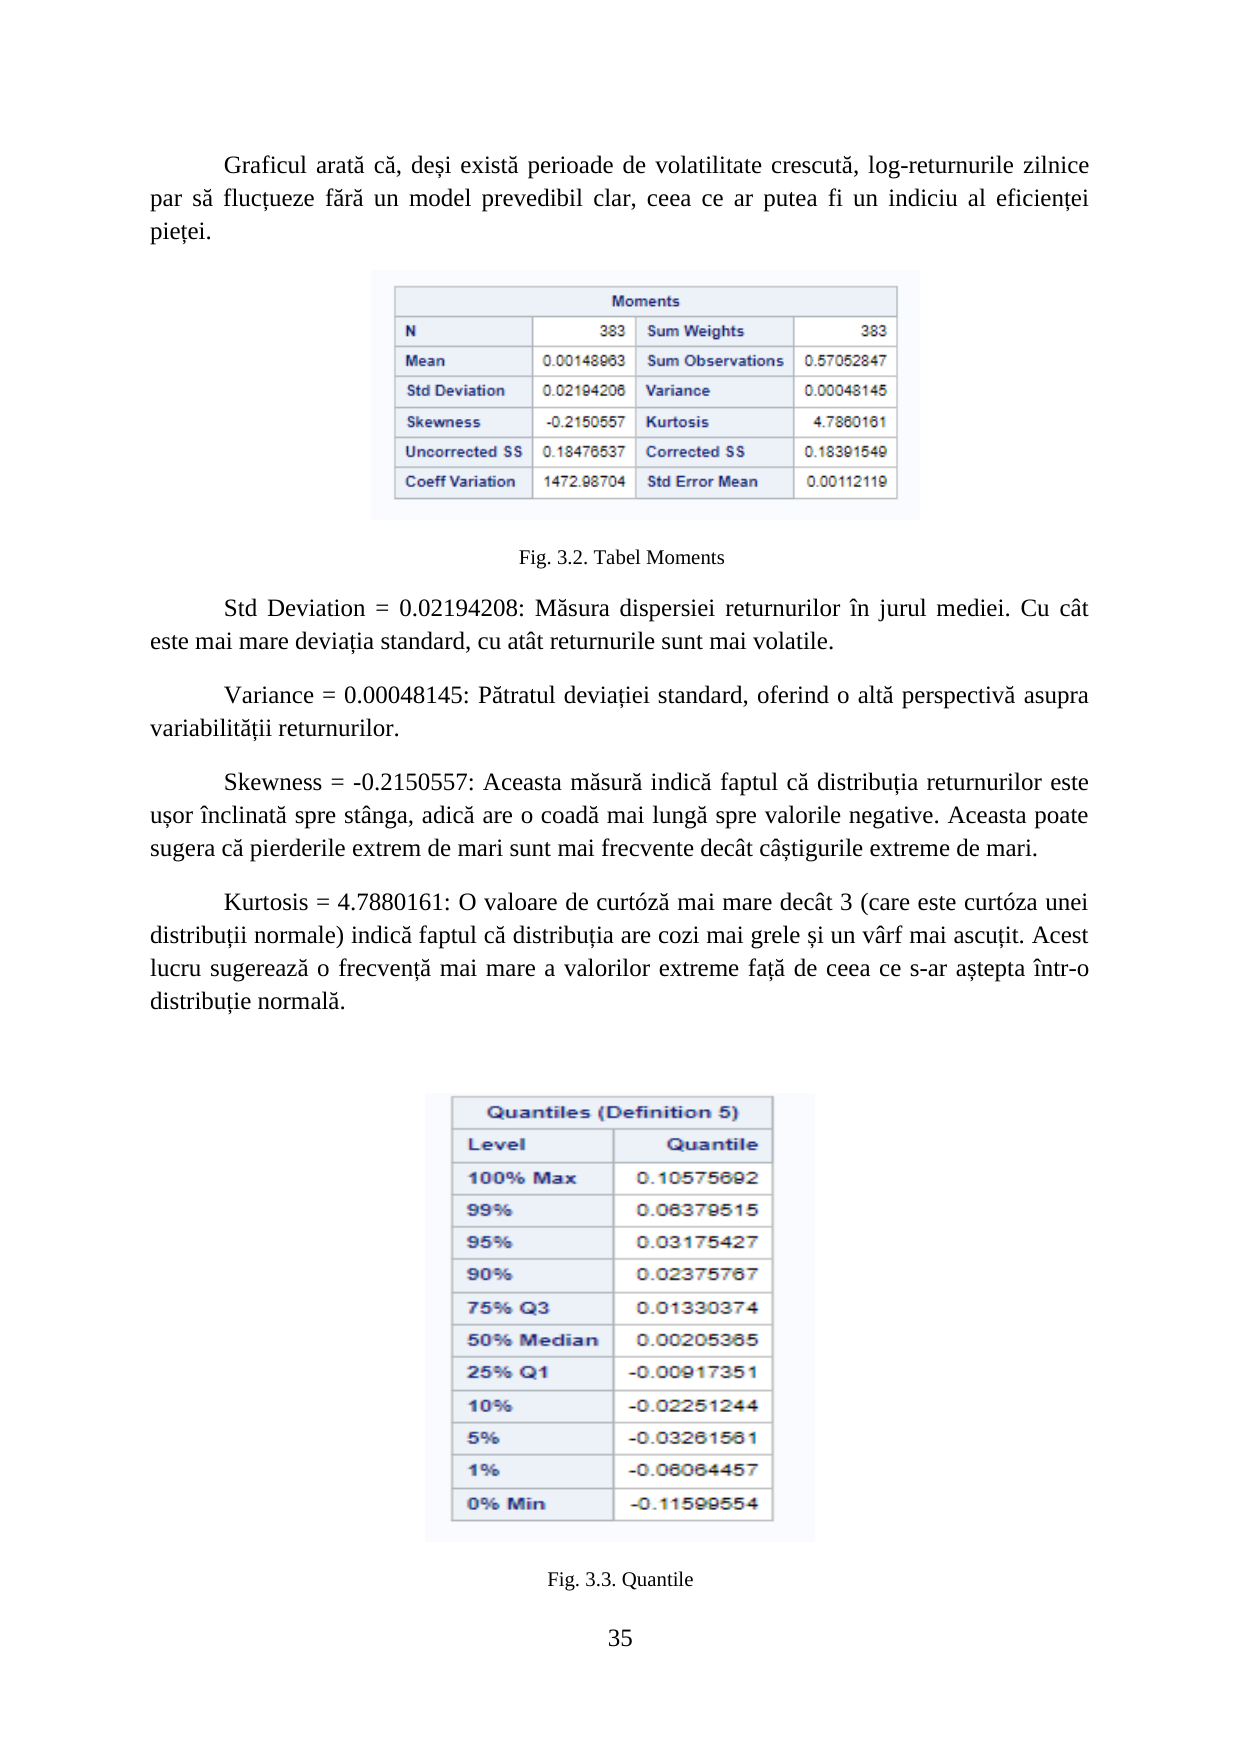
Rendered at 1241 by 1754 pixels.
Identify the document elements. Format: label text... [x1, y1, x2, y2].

text Fig. 3.2. Tabel Moments [150, 545, 1090, 569]
text Graficul arată că, deși există perioade de volatilitate crescută, log-returnurile zilnice par să flucțueze fără un model prevedibil clar, ceea ce ar putea fi un indiciu al eficienței pieței. [150, 150, 1090, 245]
picture [371, 270, 920, 520]
text Kurtosis = 4.7880161: O valoare de curtóză mai mare decât 3 (care este curtóza unei distribuții normale) indică faptul că distribuția are cozi mai grele și un vârf mai ascuțit. Acest lucru sugerează o frecvență mai mare a valorilor extreme față de ceea ce s-ar aștepta într-o distribuție normală. [150, 887, 1090, 1015]
text Fig. 3.3. Quantile [150, 1566, 1090, 1591]
text Skewness = -0.2150557: Aceasta măsură indică faptul că distribuția returnurilor este ușor înclinată spre stânga, adică are o coadă mai lungă spre valorile negative. Aceasta poate sugera că pierderile extrem de mari sunt mai frecvente decât câștigurile extreme de mari. [150, 767, 1090, 862]
picture [425, 1093, 816, 1542]
text Std Deviation = 0.02194208: Măsura dispersiei returnurilor în jurul mediei. Cu cât este mai mare deviația standard, cu atât returnurile sunt mai volatile. [150, 593, 1090, 655]
text Variance = 0.00048145: Pătratul deviației standard, oferind o altă perspectivă asupra variabilității returnurilor. [150, 680, 1090, 742]
